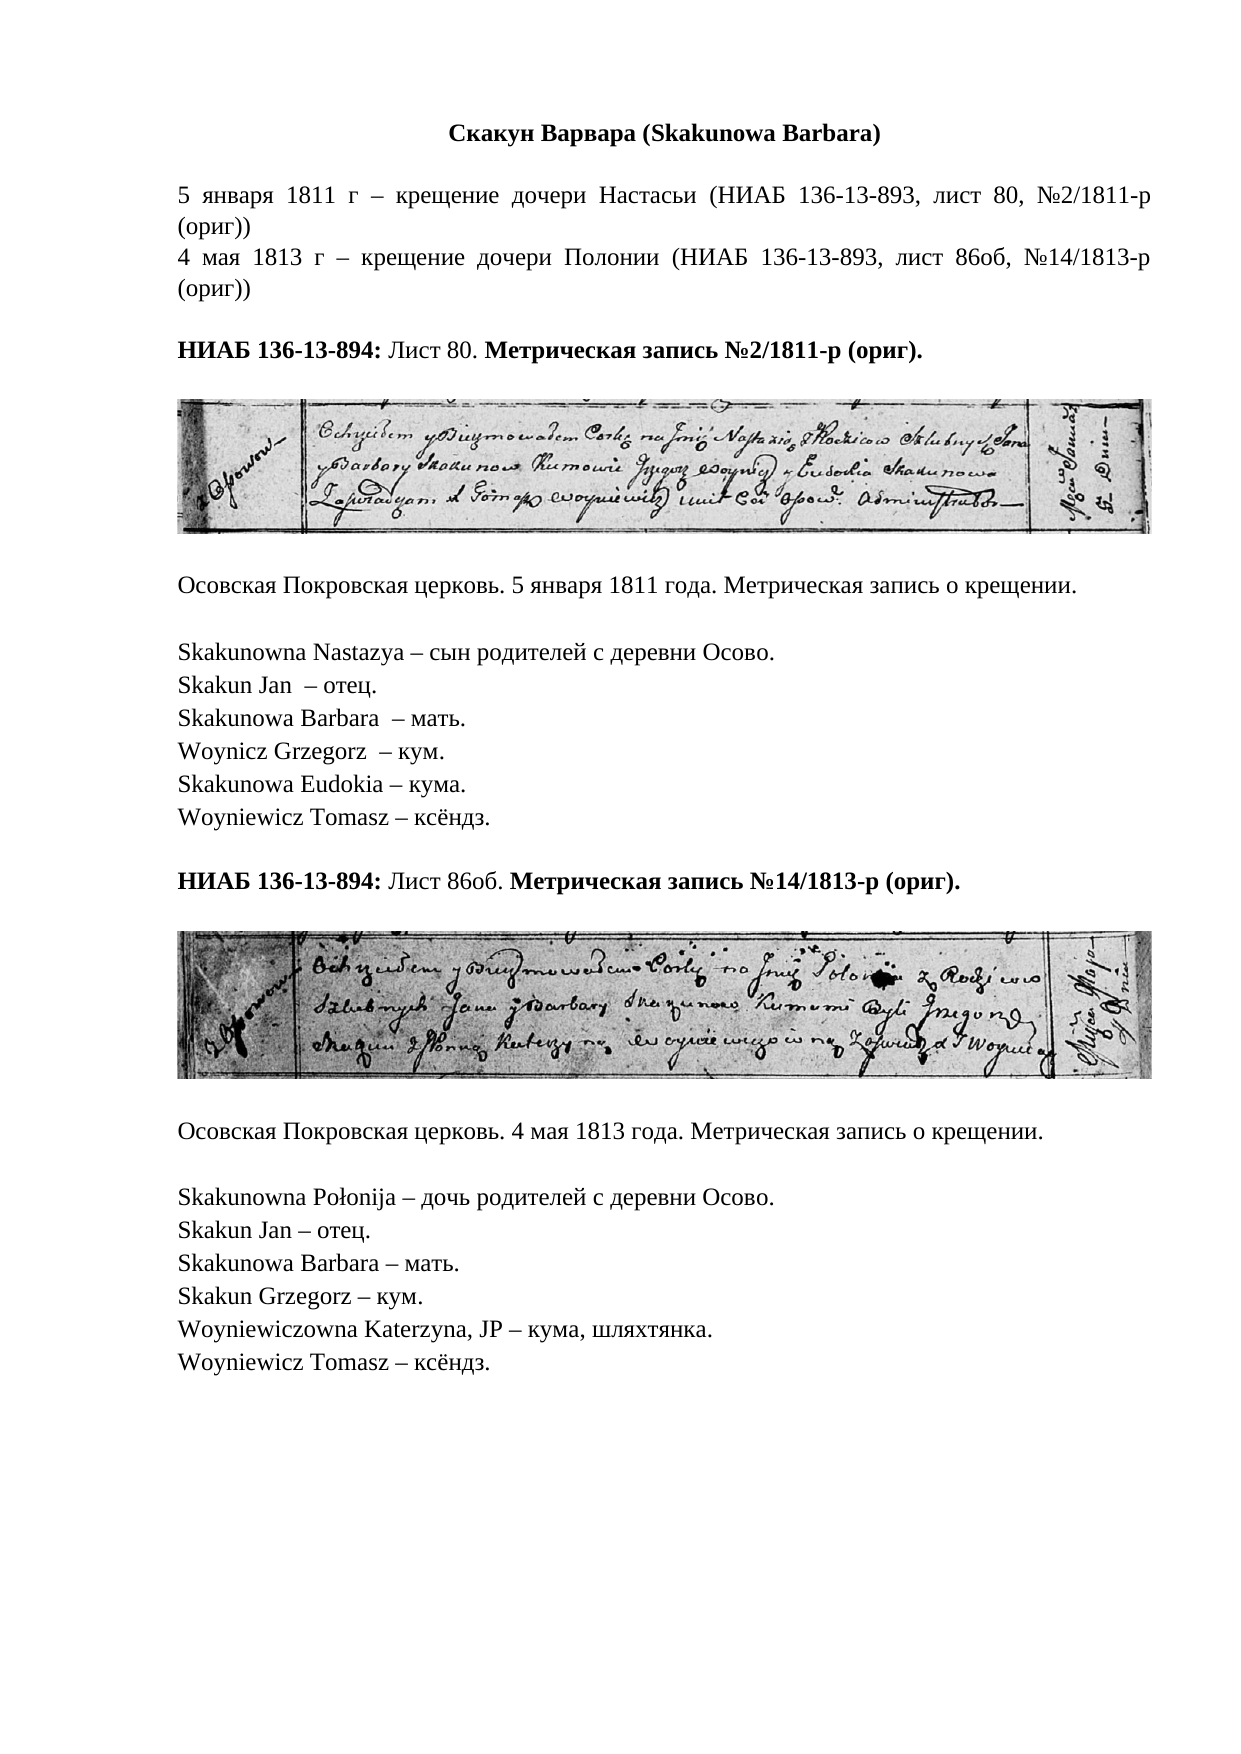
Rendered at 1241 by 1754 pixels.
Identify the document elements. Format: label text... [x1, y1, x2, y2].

text Skakunowna Nastazya – сын родителей с деревни Осовo. [177, 637, 1152, 665]
text 4 мая 1813 г – крещение дочери Полонии (НИАБ 136-13-893, лист 86об, №14/1813-р (ориг)) [177, 242, 1152, 302]
text Woyniewiczowna Katerzyna, JP – кума, шляхтянка. [177, 1314, 1152, 1343]
text Woyniewicz Tomasz – ксёндз. [177, 802, 1152, 831]
picture [177, 931, 1152, 1079]
text Skakun Jan – отец. [177, 670, 1152, 698]
text Woyniewicz Tomasz – ксёндз. [177, 1347, 1152, 1376]
text Осовская Покровская церковь. 4 мая 1813 года. Метрическая запись о крещении. [177, 1116, 1152, 1145]
text НИАБ 136-13-894: Лист 86об. Метрическая запись №14/1813-р (ориг). [177, 866, 1152, 894]
text Skakunowa Eudokia – кума. [177, 769, 1152, 797]
text Skakun Grzegorz – кум. [177, 1281, 1152, 1310]
text Скакун Варвара (Skakunowa Barbara) [177, 118, 1152, 147]
text Skakun Jan – отец. [177, 1215, 1152, 1244]
picture [177, 399, 1152, 534]
text Woynicz Grzegorz – кум. [177, 736, 1152, 764]
text 5 января 1811 г – крещение дочери Настасьи (НИАБ 136-13-893, лист 80, №2/1811-р (ориг)) [177, 180, 1152, 240]
text НИАБ 136-13-894: Лист 80. Метрическая запись №2/1811-р (ориг). [177, 335, 1152, 364]
text Skakunowa Barbara – мать. [177, 1248, 1152, 1277]
text Skakunowna Połonija – дочь родителей с деревни Осовo. [177, 1182, 1152, 1211]
text Осовская Покровская церковь. 5 января 1811 года. Метрическая запись о крещении. [177, 571, 1152, 599]
text Skakunowa Barbara – мать. [177, 703, 1152, 731]
